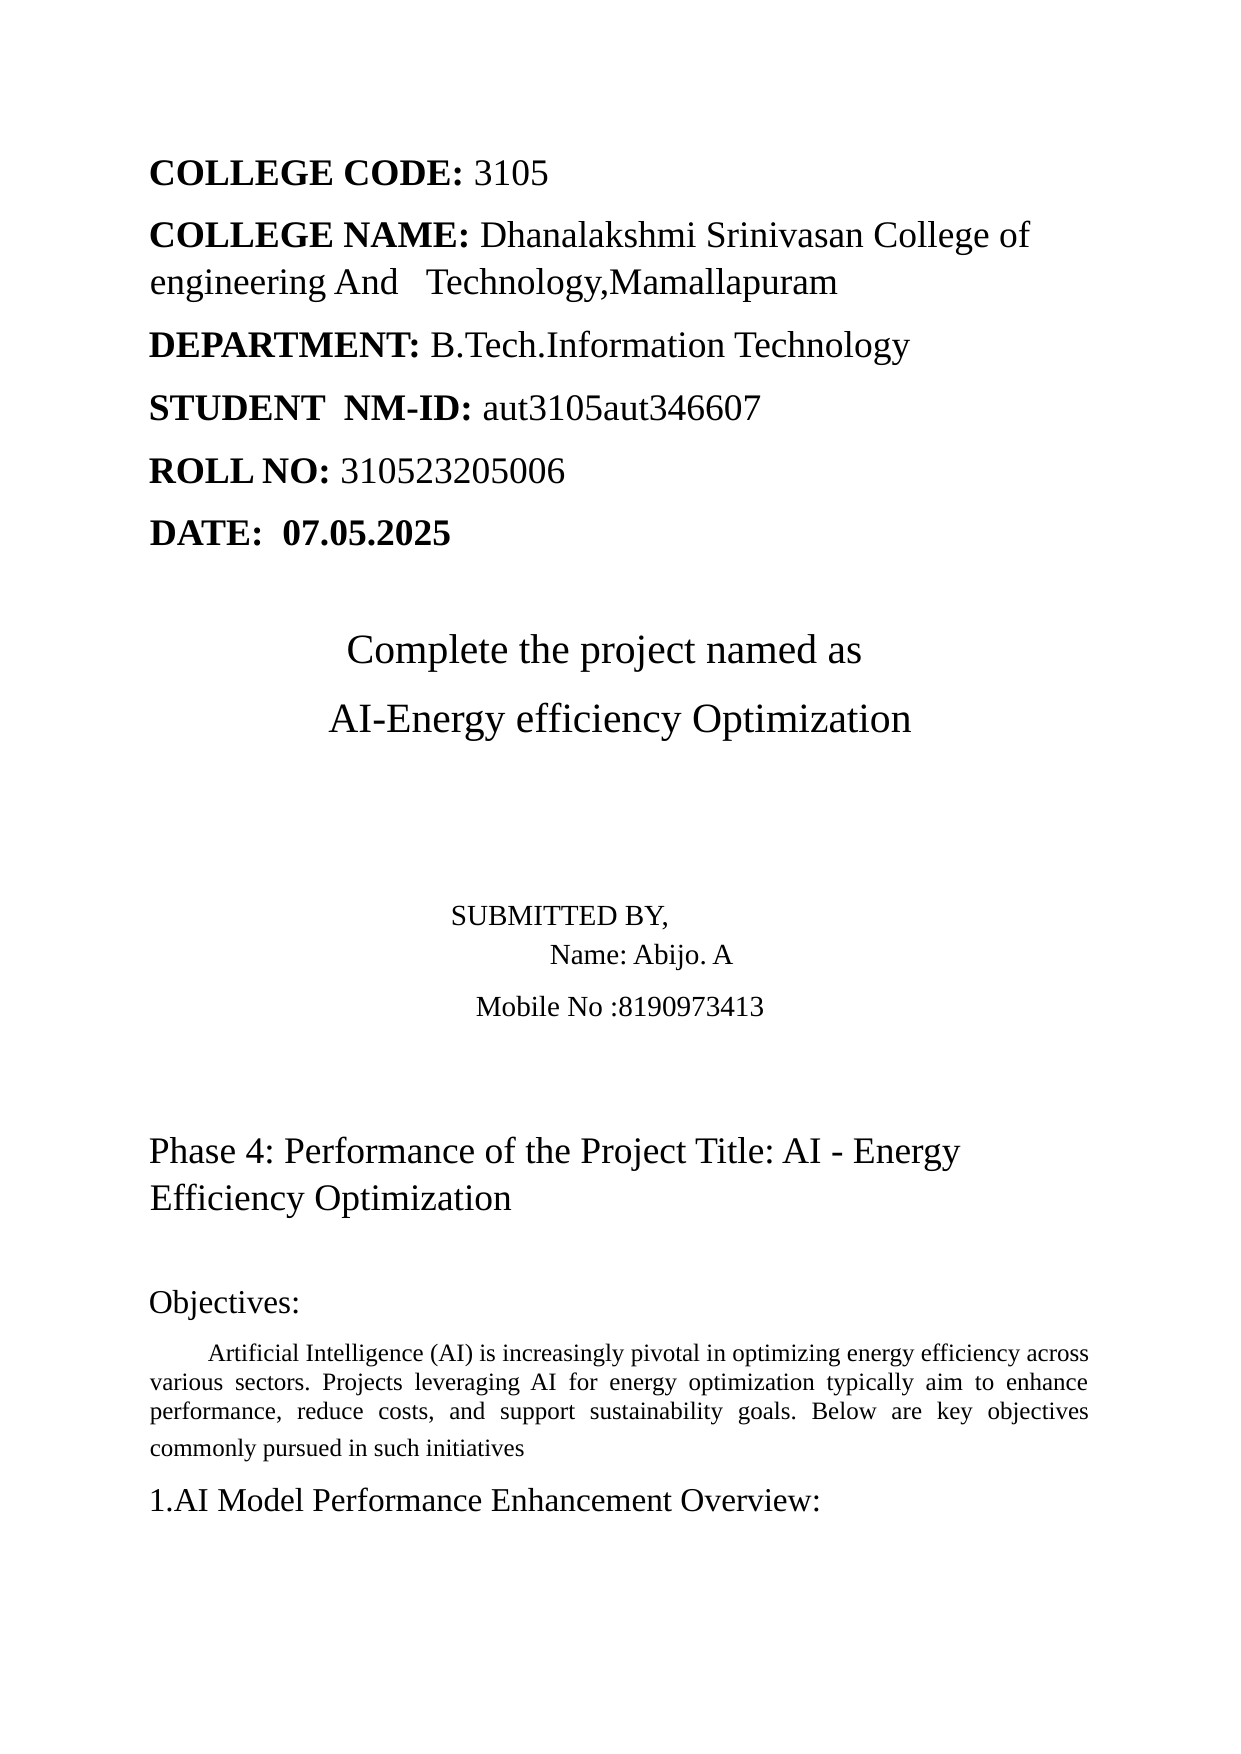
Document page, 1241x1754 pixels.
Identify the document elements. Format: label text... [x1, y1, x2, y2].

text SUBMITTED BY, [148, 898, 1090, 931]
text Artificial Intelligence (AI) is increasingly pivotal in optimizing energy efficiency across various sectors. Projects leveraging AI for energy optimization typically aim to enhance performance, reduce costs, and support sustainability goals. Below are key objectives commonly pursued in such initiatives [148, 1338, 1089, 1463]
text AI-Energy efficiency Optimization [328, 693, 1090, 741]
text Complete the project named as [148, 625, 1090, 673]
subtitle STUDENT NM-ID: aut3105aut346607 [148, 385, 1084, 428]
text ROLL NO: 310523205006 DATE: 07.05.2025 [148, 448, 671, 554]
subtitle Phase 4: Performance of the Project Title: AI - Energy Efficiency Optimization [148, 1129, 1084, 1218]
text 1.AI Model Performance Enhancement Overview: [148, 1480, 823, 1518]
subtitle COLLEGE NAME: Dhanalakshmi Srinivasan College of engineering And Technology,Mamallapuram [148, 213, 1084, 303]
text Objectives: [148, 1282, 823, 1320]
text Name: Abijo. A [148, 937, 1090, 970]
subtitle DEPARTMENT: B.Tech.Information Technology [148, 322, 1084, 366]
text Mobile No :8190973413 [150, 989, 1089, 1023]
subtitle COLLEGE CODE: 3105 [148, 150, 1084, 193]
